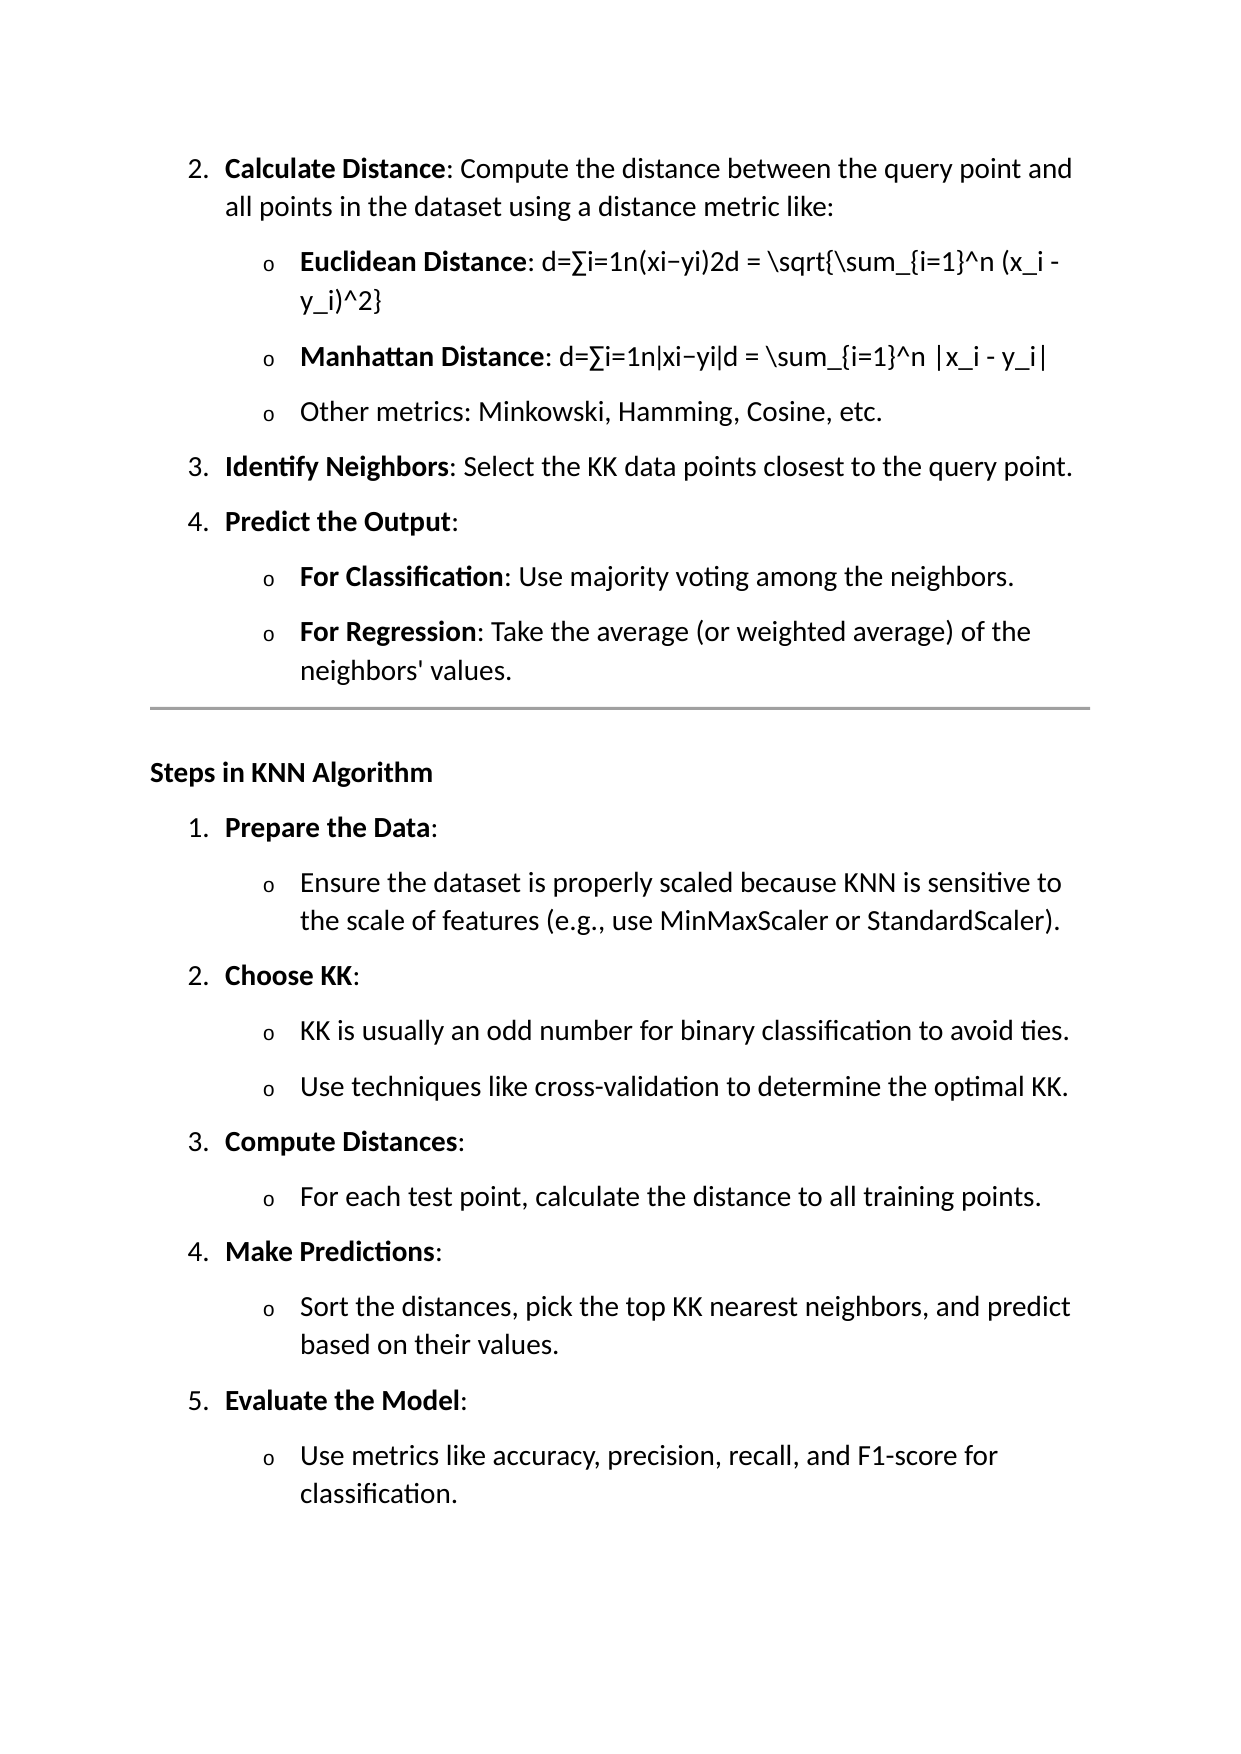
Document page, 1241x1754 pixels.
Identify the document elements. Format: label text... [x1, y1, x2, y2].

list Use metrics like accuracy, precision, recall, and F1-score for classification. [262, 1437, 1090, 1511]
list Sort the distances, pick the top KK nearest neighbors, and predict based on their values. [262, 1288, 1090, 1362]
list Predict the Output: [187, 503, 1090, 539]
list Euclidean Distance: d=∑i=1n(xi−yi)2d = \sqrt{\sum_{i=1}^n (x_i - y_i)^2} [262, 243, 1090, 318]
list Prepare the Data: [187, 809, 1090, 844]
list For Classification: Use majority voting among the neighbors. [262, 558, 1090, 594]
text Steps in KNN Algorithm [150, 754, 1090, 789]
list Ensure the dataset is properly scaled because KNN is sensitive to the scale of features (e.g., use MinMaxScaler or StandardScaler). [262, 864, 1090, 938]
list For each test point, calculate the distance to all training points. [262, 1178, 1090, 1213]
list KK is usually an odd number for binary classification to avoid ties. [262, 1012, 1090, 1048]
list Identify Neighbors: Select the KK data points closest to the query point. [187, 448, 1090, 483]
list Use techniques like cross-validation to determine the optimal KK. [262, 1068, 1090, 1103]
list Compute Distances: [187, 1123, 1090, 1158]
list Calculate Distance: Compute the distance between the query point and all points in the dataset using a distance metric like: [187, 150, 1090, 224]
list Evaluate the Model: [187, 1382, 1090, 1417]
list Make Predictions: [187, 1233, 1090, 1268]
list For Regression: Take the average (or weighted average) of the neighbors' values. [262, 613, 1090, 687]
list Choose KK: [187, 957, 1090, 993]
list Other metrics: Minkowski, Hamming, Cosine, etc. [262, 393, 1090, 428]
list Manhattan Distance: d=∑i=1n∣xi−yi∣d = \sum_{i=1}^n |x_i - y_i| [262, 337, 1090, 373]
